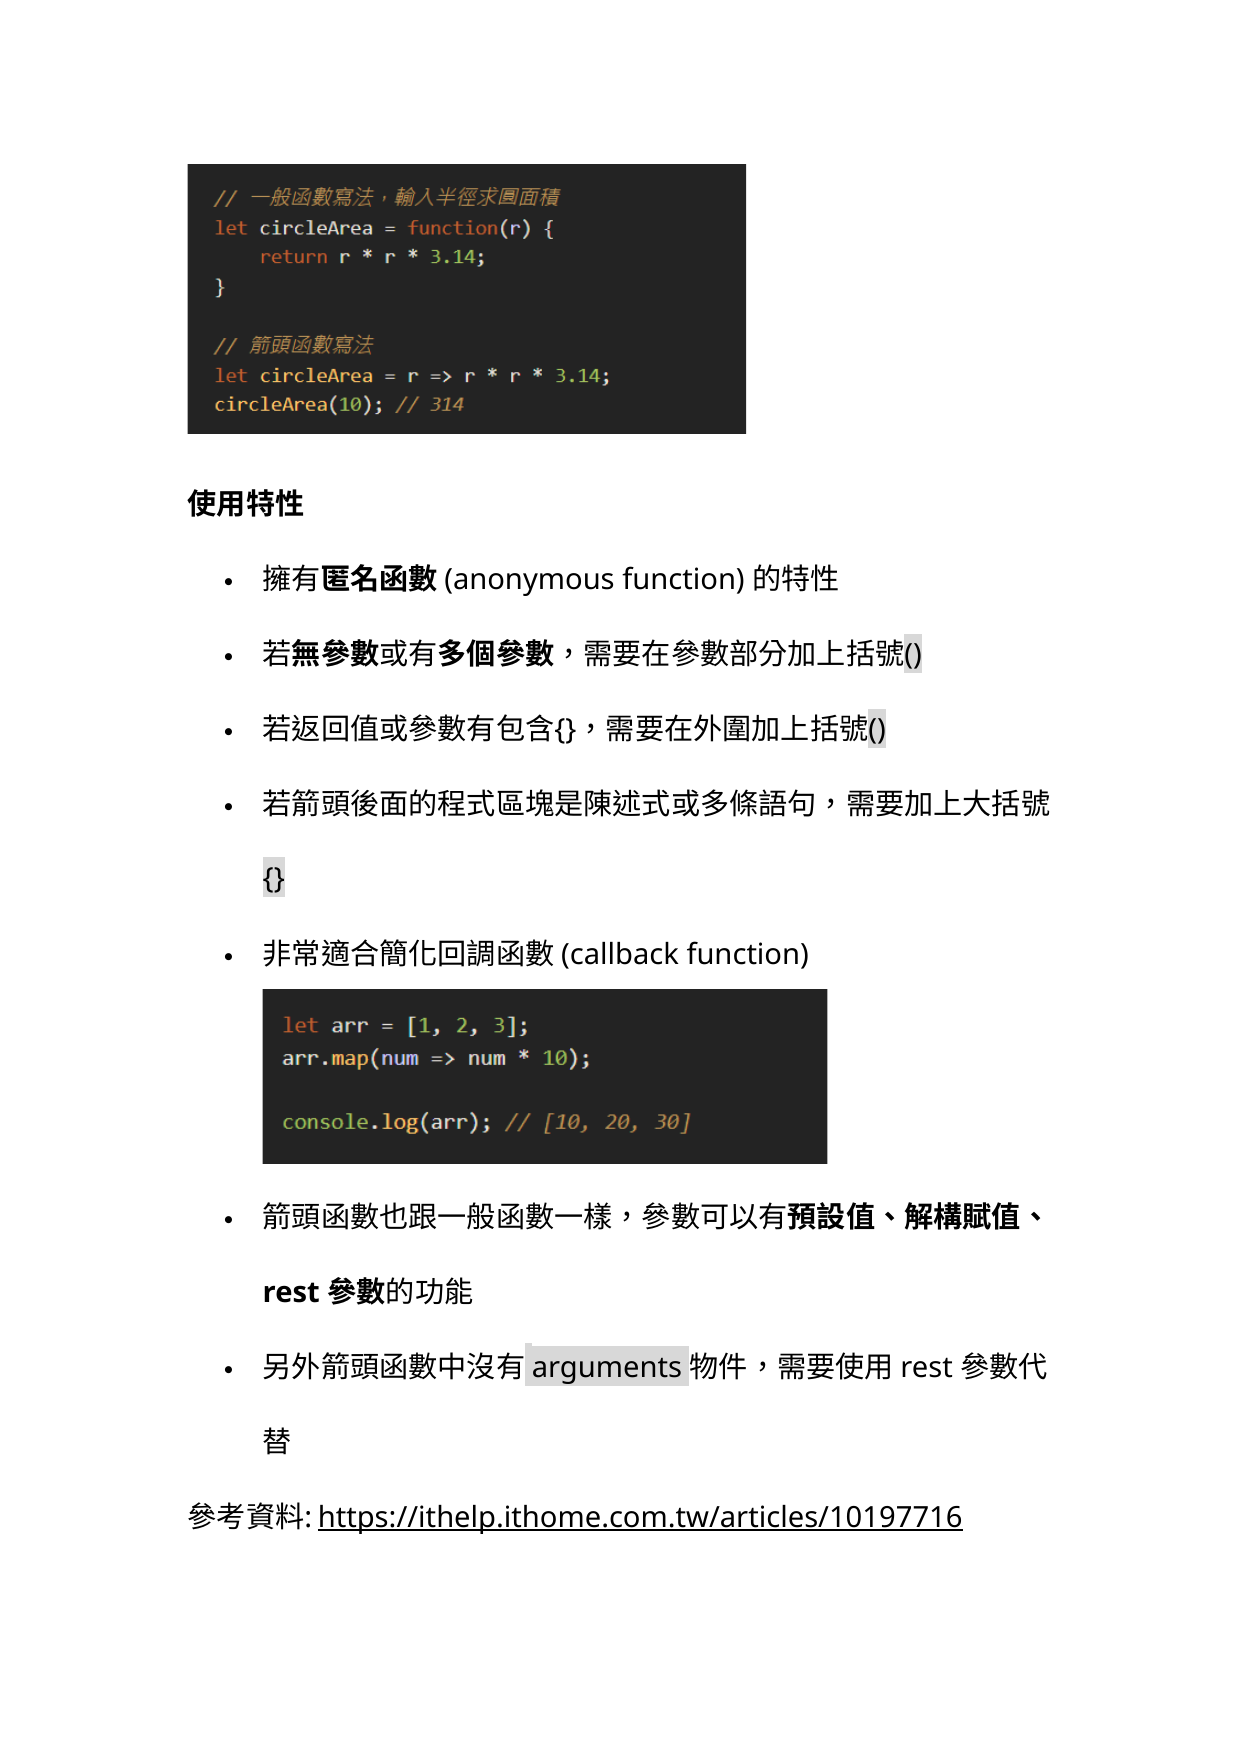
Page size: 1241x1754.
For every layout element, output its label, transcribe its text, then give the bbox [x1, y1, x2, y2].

list 非常適合簡化回調函數 (callback function) [225, 914, 1053, 989]
list 擁有匿名函數 (anonymous function) 的特性 [225, 539, 1053, 614]
text 參考資料: https://ithelp.ithome.com.tw/articles/10197716 [187, 1477, 1053, 1552]
list 若無參數或有多個參數，需要在參數部分加上括號() [225, 614, 1053, 689]
list 若箭頭後面的程式區塊是陳述式或多條語句，需要加上大括號{} [225, 764, 1053, 914]
list 箭頭函數也跟一般函數一樣，參數可以有預設值、解構賦值、rest 參數的功能 [225, 1177, 1053, 1327]
text 使用特性 [187, 464, 1053, 539]
picture [262, 989, 828, 1164]
list 另外箭頭函數中沒有 arguments 物件，需要使用 rest 參數代替 [225, 1327, 1053, 1477]
picture [187, 164, 747, 434]
list 若返回值或參數有包含{}，需要在外圍加上括號() [225, 689, 1053, 764]
